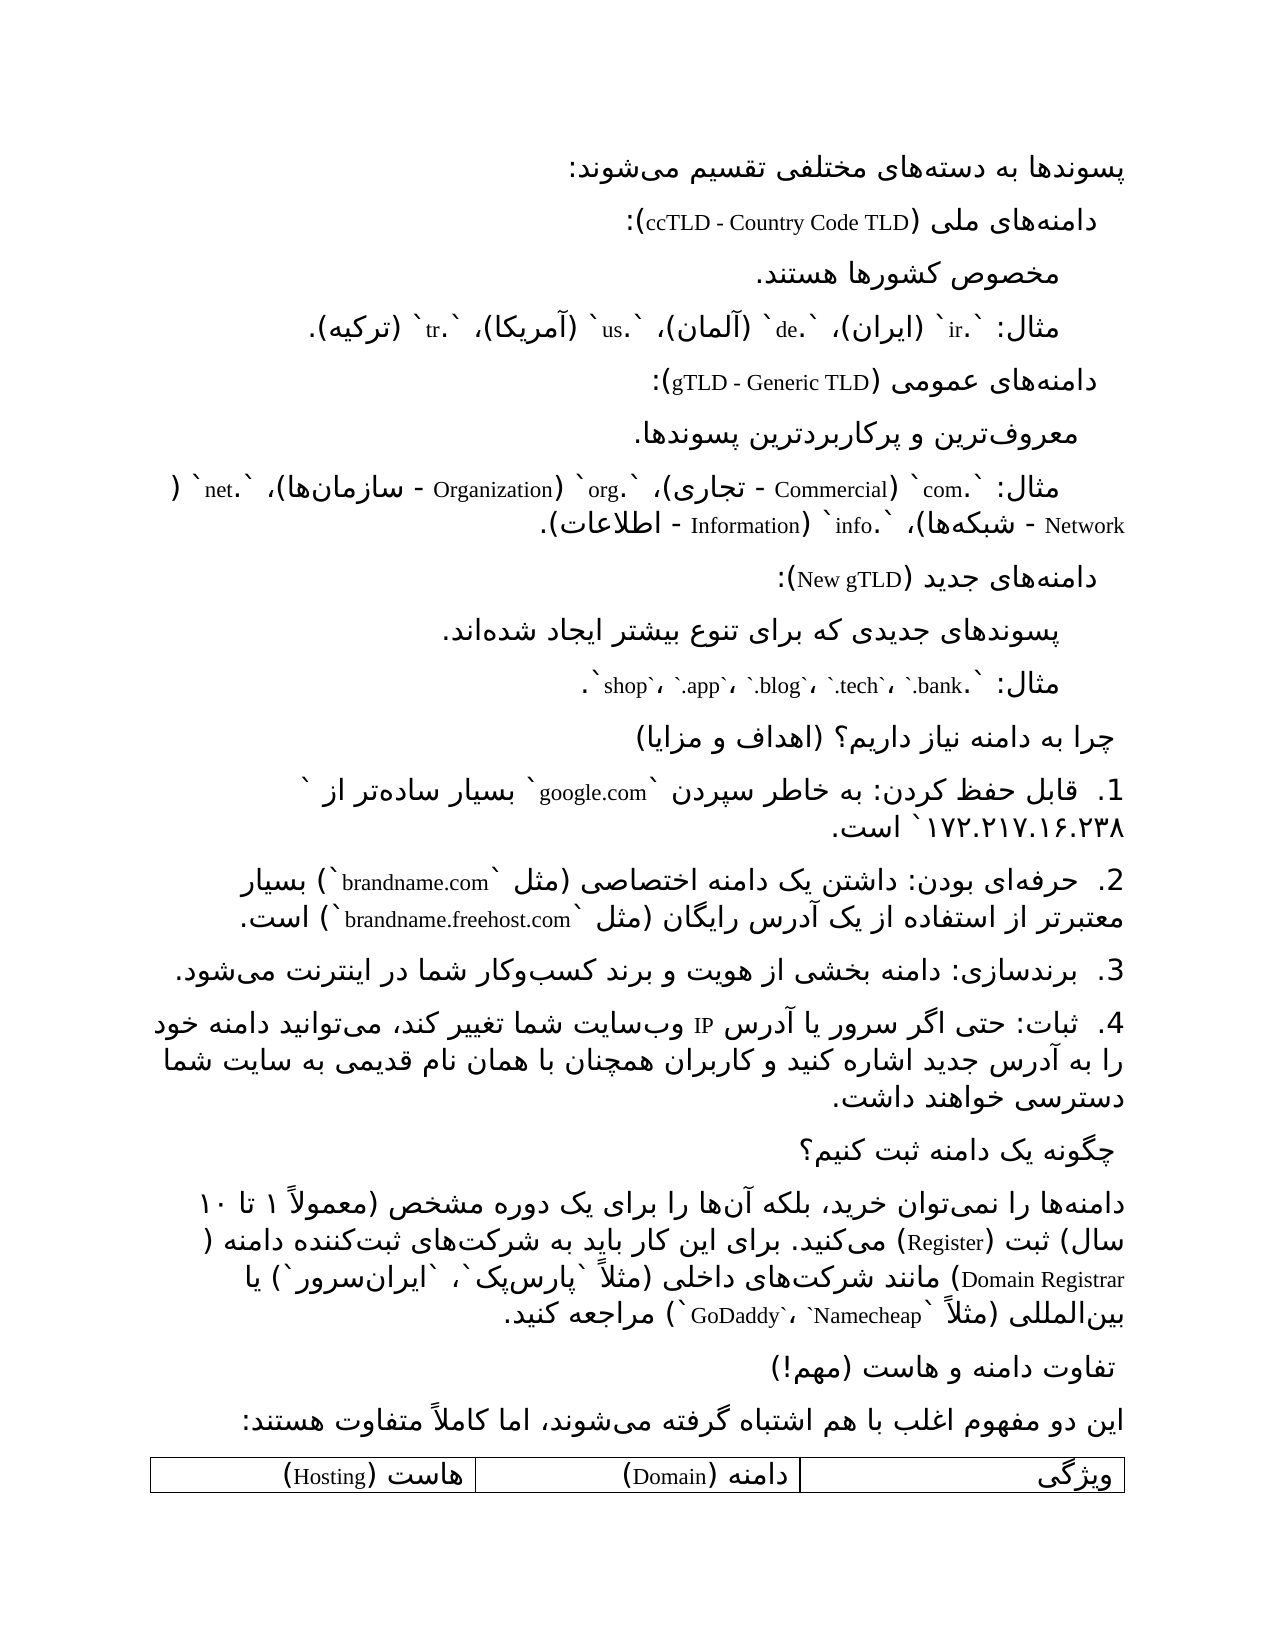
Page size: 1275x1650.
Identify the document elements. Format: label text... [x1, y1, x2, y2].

text پسوندها به دسته‌های مختلفی تقسیم می‌شوند: [150, 150, 1125, 184]
text 2. حرفه‌ای بودن: داشتن یک دامنه اختصاصی (مثل `brandname.com`) بسیار معتبرتر از استفاده از یک آدرس رایگان (مثل `brandname.freehost.com`) است. [150, 863, 1125, 934]
text مخصوص کشورها هستند. [150, 257, 1125, 291]
text این دو مفهوم اغلب با هم اشتباه گرفته می‌شوند، اما کاملاً متفاوت هستند: [150, 1403, 1125, 1437]
text دامنه‌های ملی (ccTLD - Country Code TLD): [150, 203, 1125, 237]
text 3. برندسازی: دامنه بخشی از هویت و برند کسب‌وکار شما در اینترنت می‌شود. [150, 953, 1125, 987]
text دامنه‌های جدید (New gTLD): [150, 560, 1125, 594]
text پسوندهای جدیدی که برای تنوع بیشتر ایجاد شده‌اند. [150, 613, 1125, 647]
text چگونه یک دامنه ثبت کنیم؟ [150, 1133, 1125, 1167]
text مثال: `.com` (Commercial - تجاری)، `.org` (Organization - سازمان‌ها)، `.net` (Network - شبکه‌ها)، `.info` (Information - اطلاعات). [150, 470, 1125, 541]
text چرا به دامنه نیاز داریم؟ (اهداف و مزایا) [150, 720, 1125, 754]
table_header [151, 1458, 475, 1492]
text دامنه‌های عمومی (gTLD - Generic TLD): [150, 363, 1125, 397]
text مثال: `.ir` (ایران)، `.de` (آلمان)، `.us` (آمریکا)، `.tr` (ترکیه). [150, 310, 1125, 344]
text 1. قابل حفظ کردن: به خاطر سپردن `google.com` بسیار ساده‌تر از `۱۷۲.۲۱۷.۱۶.۲۳۸` است. [150, 773, 1125, 844]
text دامنه‌ها را نمی‌توان خرید، بلکه آن‌ها را برای یک دوره مشخص (معمولاً ۱ تا ۱۰ سال) ثبت (Register) می‌کنید. برای این کار باید به شرکت‌های ثبت‌کننده دامنه (Domain Registrar) مانند شرکت‌های داخلی (مثلاً `پارس‌پک`، `ایران‌سرور`) یا بین‌المللی (مثلاً `GoDaddy`، `Namecheap`) مراجعه کنید. [150, 1187, 1125, 1331]
table_header [476, 1458, 799, 1492]
text تفاوت دامنه و هاست (مهم!) [150, 1350, 1125, 1384]
text 4. ثبات: حتی اگر سرور یا آدرس IP وب‌سایت شما تغییر کند، می‌توانید دامنه خود را به آدرس جدید اشاره کنید و کاربران همچنان با همان نام قدیمی به سایت شما دسترسی خواهند داشت. [150, 1007, 1125, 1114]
table_header [801, 1458, 1124, 1492]
text معروف‌ترین و پرکاربردترین پسوندها. [150, 417, 1125, 451]
text مثال: `.shop`، `.app`، `.blog`، `.tech`، `.bank`. [150, 667, 1125, 701]
